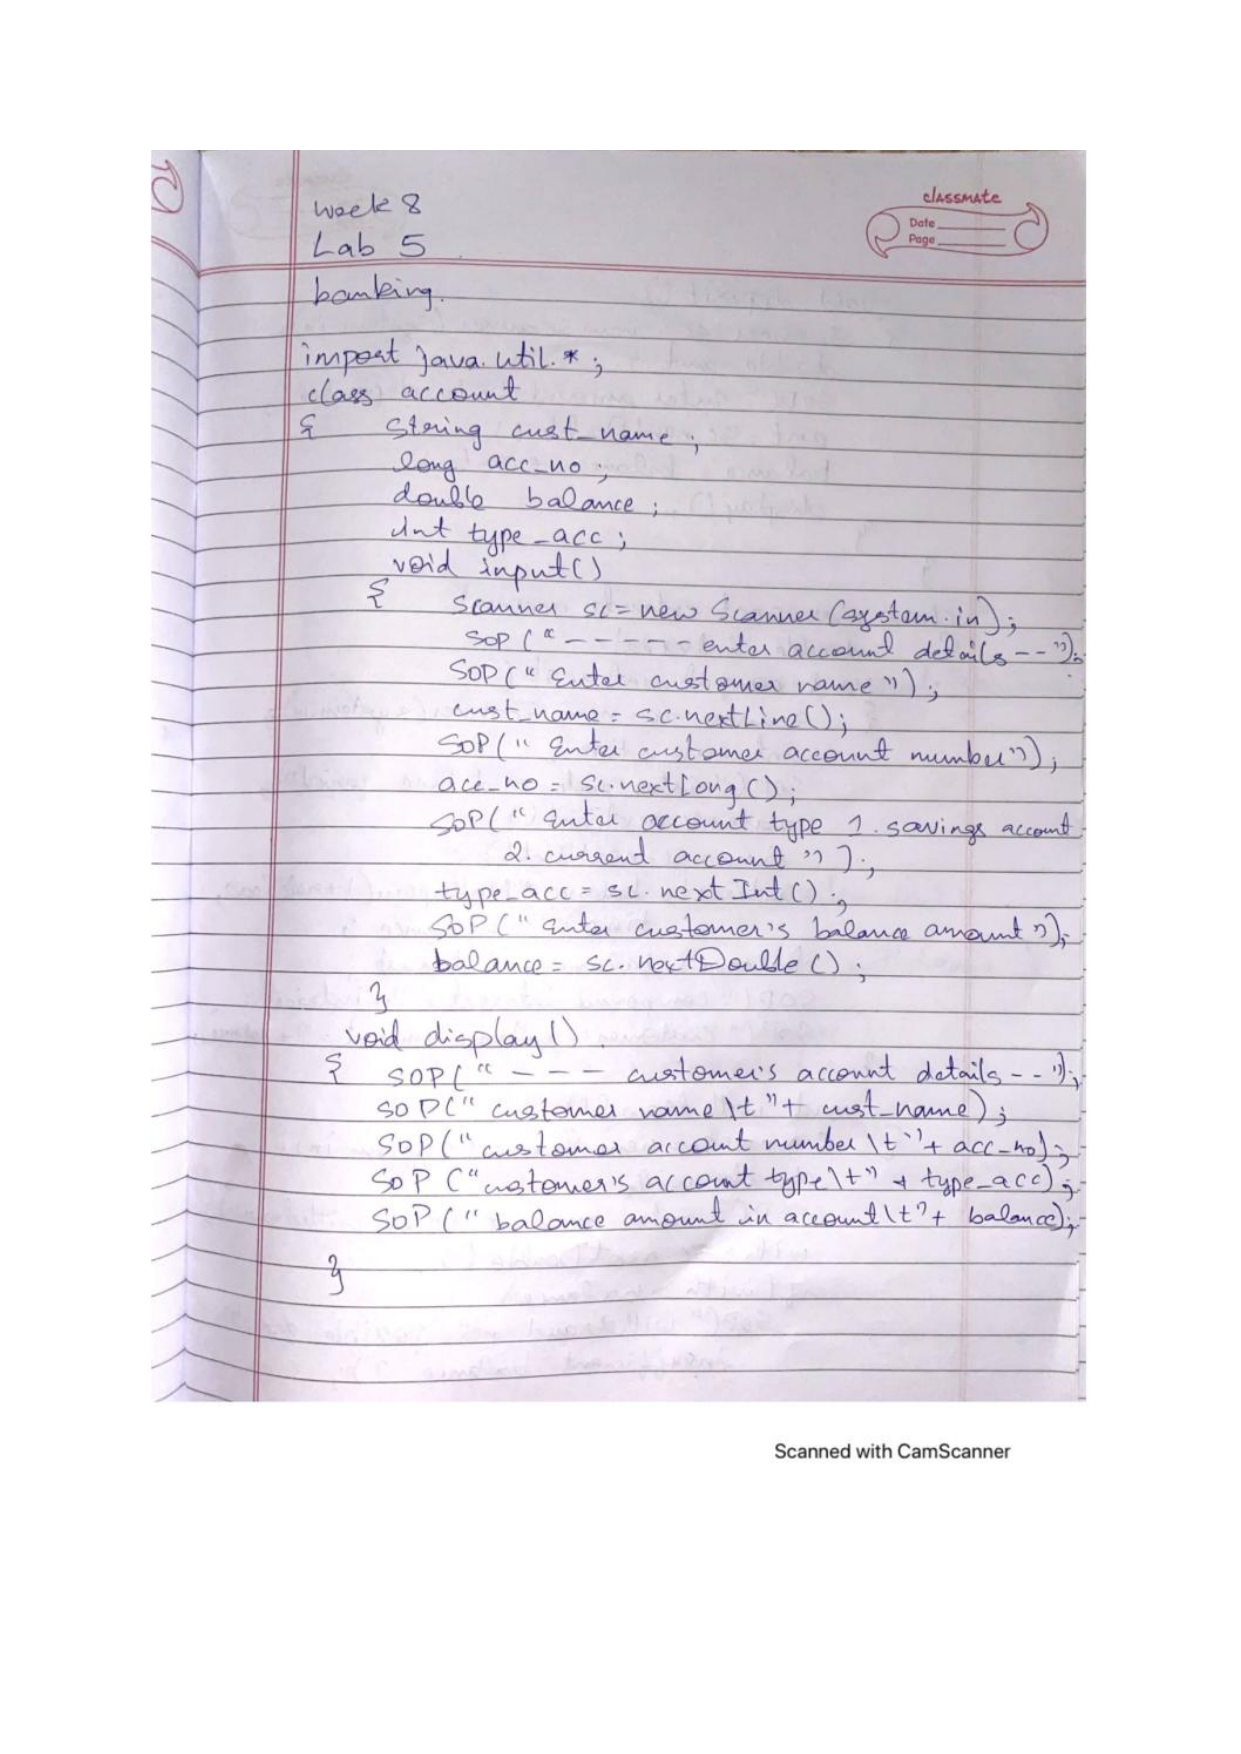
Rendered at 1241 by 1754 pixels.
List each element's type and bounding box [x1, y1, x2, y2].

picture [150, 150, 1091, 1481]
